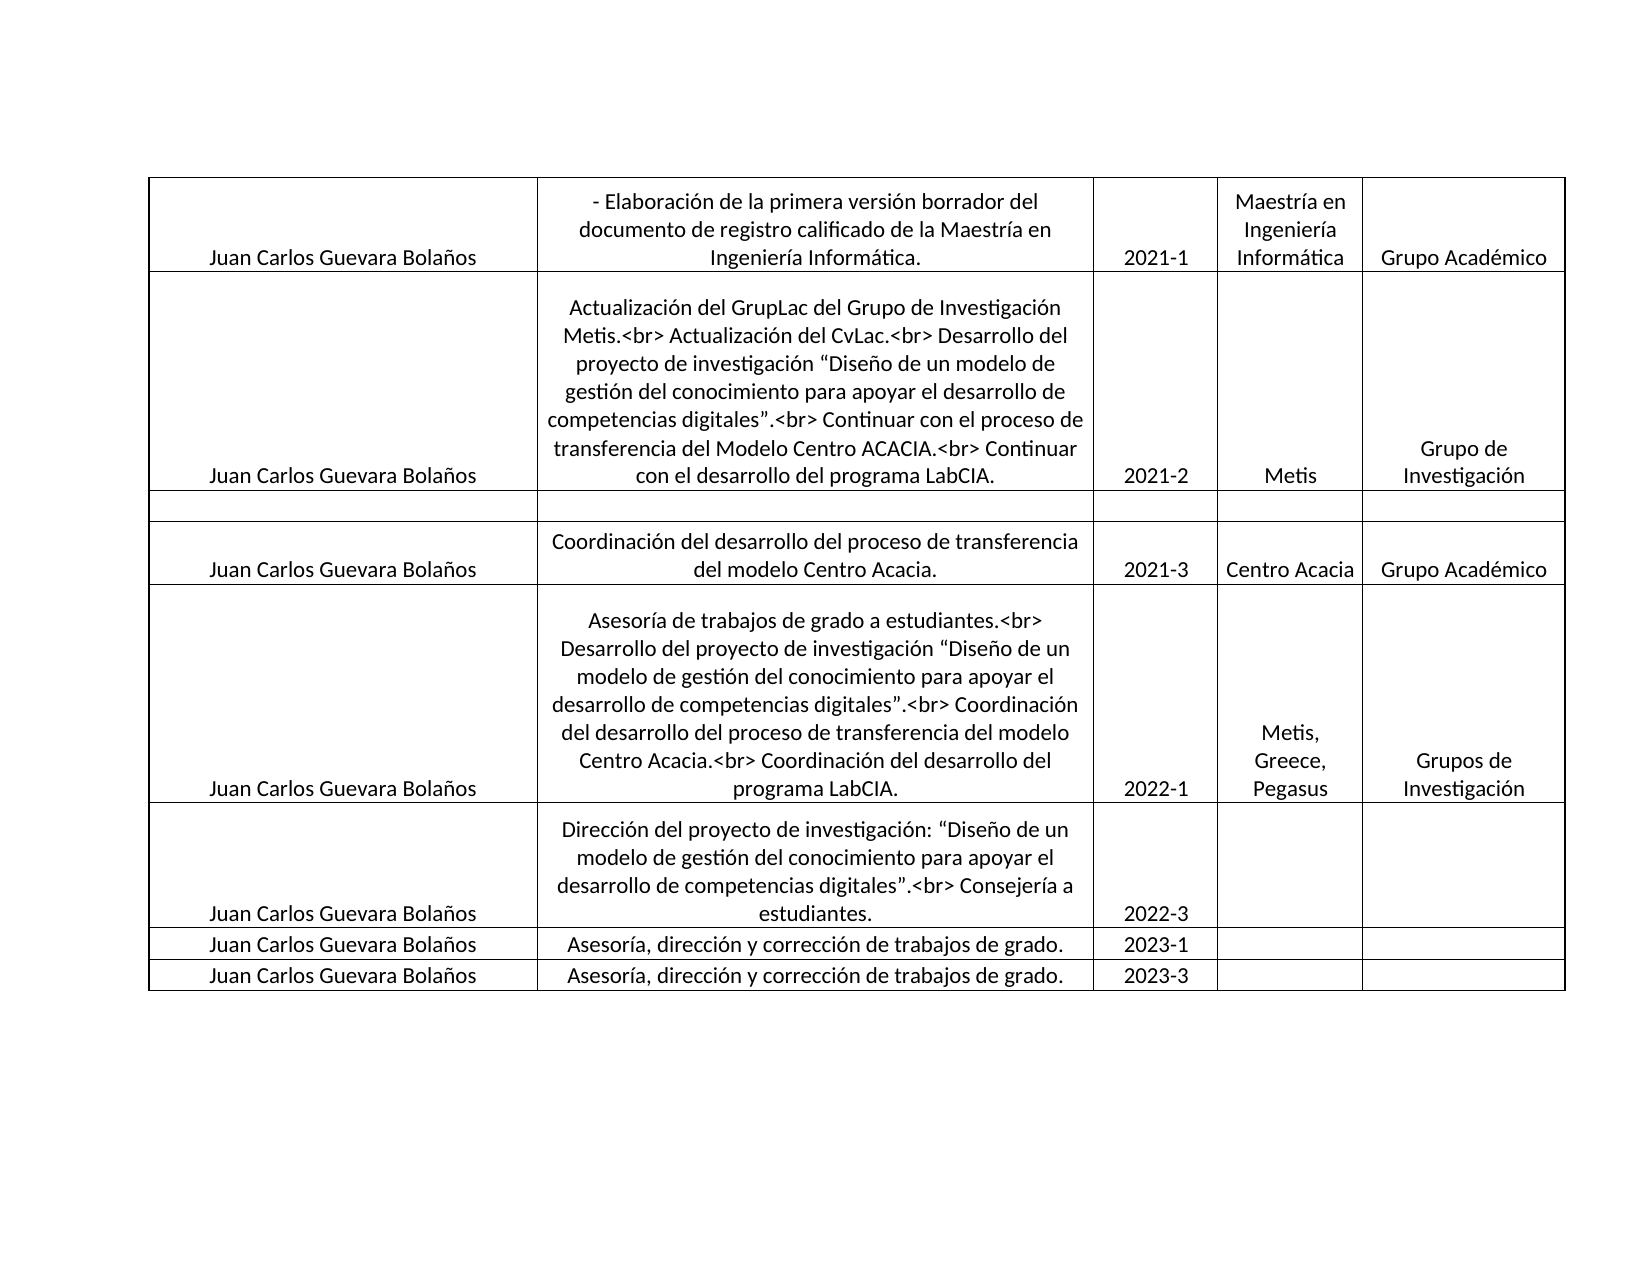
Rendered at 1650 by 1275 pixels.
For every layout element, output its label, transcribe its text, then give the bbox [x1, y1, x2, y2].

table_cell [1218, 928, 1362, 958]
table_cell [1363, 960, 1564, 990]
table_cell Grupo Académico [1363, 522, 1564, 583]
table_cell 2023-1 [1094, 928, 1217, 958]
table_cell Dirección del proyecto de investigación: “Diseño de un modelo de gestión del conocimiento para apoyar el desarrollo de competencias digitales”.<br> Consejería a estudiantes. [538, 803, 1093, 927]
table_cell Asesoría de trabajos de grado a estudiantes.<br> Desarrollo del proyecto de investigación “Diseño de un modelo de gestión del conocimiento para apoyar el desarrollo de competencias digitales”.<br> Coordinación del desarrollo del proceso de transferencia del modelo Centro Acacia.<br> Coordinación del desarrollo del programa LabCIA. [538, 585, 1093, 802]
table_cell Juan Carlos Guevara Bolaños [150, 522, 537, 583]
table_cell Centro Acacia [1218, 522, 1362, 583]
table_cell 2022-1 [1094, 585, 1217, 802]
table_cell - Elaboración de la primera versión borrador del documento de registro calificado de la Maestría en Ingeniería Informática. [538, 178, 1093, 271]
table_cell Maestría en Ingeniería Informática [1218, 178, 1362, 271]
table_cell [1218, 491, 1362, 521]
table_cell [150, 960, 537, 990]
table_cell [1094, 491, 1217, 521]
table_cell 2021-3 [1094, 522, 1217, 583]
table_cell [150, 491, 537, 521]
table_cell Asesoría, dirección y corrección de trabajos de grado. [538, 928, 1093, 958]
table_cell Juan Carlos Guevara Bolaños [150, 803, 537, 927]
table_cell Metis, Greece, Pegasus [1218, 585, 1362, 802]
table_cell 2021-2 [1094, 272, 1217, 490]
table_cell Grupo de Investigación [1363, 272, 1564, 490]
table_cell 2021-1 [1094, 178, 1217, 271]
table_cell Asesoría, dirección y corrección de trabajos de grado. [538, 960, 1093, 990]
table_cell Grupos de Investigación [1363, 585, 1564, 802]
table_cell [1218, 803, 1362, 927]
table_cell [150, 178, 537, 271]
table_cell 2022-3 [1094, 803, 1217, 927]
table_cell Coordinación del desarrollo del proceso de transferencia del modelo Centro Acacia. [538, 522, 1093, 583]
table_cell Juan Carlos Guevara Bolaños [150, 928, 537, 958]
table_cell [1363, 491, 1564, 521]
table_cell Juan Carlos Guevara Bolaños [150, 272, 537, 490]
table_cell [1363, 803, 1564, 927]
table_cell [1218, 960, 1362, 990]
table_cell Metis [1218, 272, 1362, 490]
table_cell 2023-3 [1094, 960, 1217, 990]
table_cell Juan Carlos Guevara Bolaños [150, 585, 537, 802]
table_cell [538, 491, 1093, 521]
table_cell Grupo Académico [1363, 178, 1564, 271]
table_cell Actualización del GrupLac del Grupo de Investigación Metis.<br> Actualización del CvLac.<br> Desarrollo del proyecto de investigación “Diseño de un modelo de gestión del conocimiento para apoyar el desarrollo de competencias digitales”.<br> Continuar con el proceso de transferencia del Modelo Centro ACACIA.<br> Continuar con el desarrollo del programa LabCIA. [538, 272, 1093, 490]
table_cell [1363, 928, 1564, 958]
